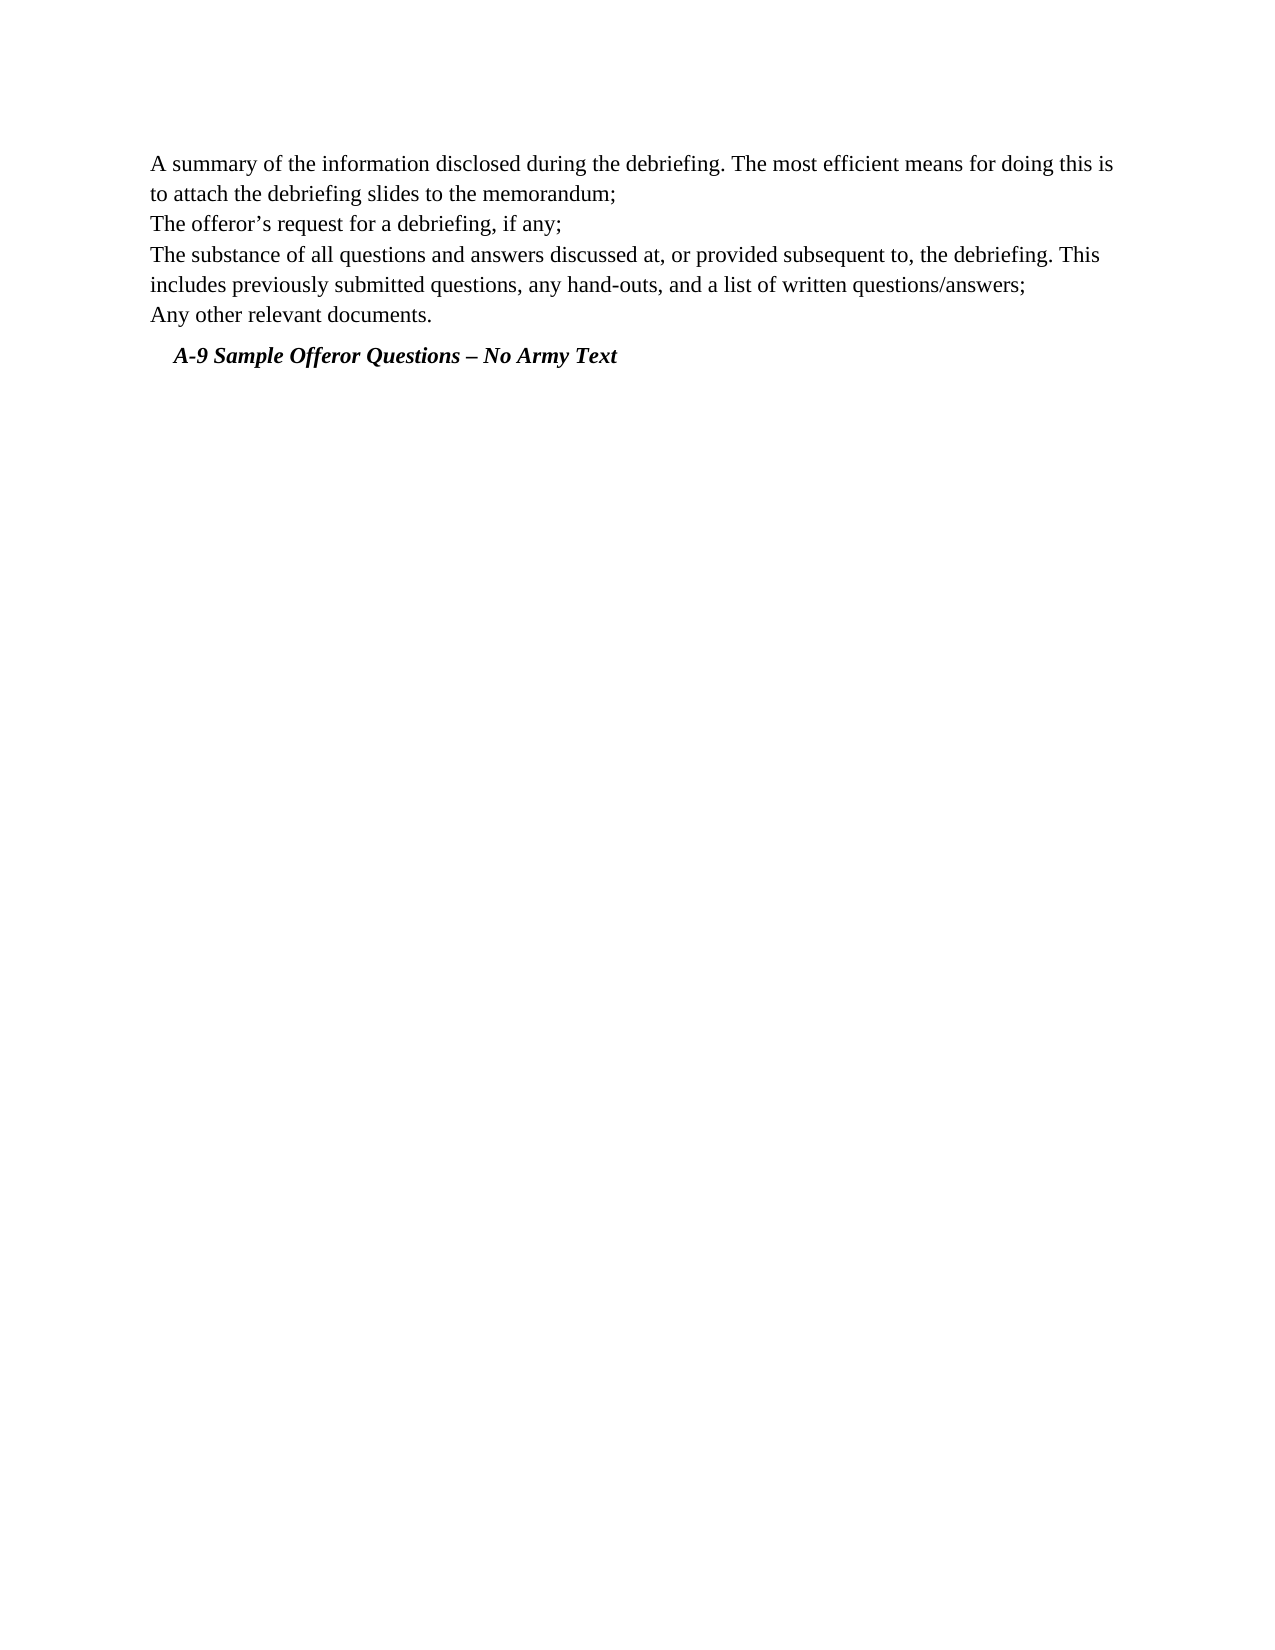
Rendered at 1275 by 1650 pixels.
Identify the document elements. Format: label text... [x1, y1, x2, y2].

list The substance of all questions and answers discussed at, or provided subsequent to, the debriefing. This includes previously submitted questions, any hand-outs, and a list of written questions/answers; [150, 241, 1125, 297]
list Any other relevant documents. [150, 301, 1125, 327]
text A-9 Sample Offeror Questions – No Army Text [163, 331, 1135, 378]
list The offeror’s request for a debriefing, if any; [150, 210, 1125, 237]
list A summary of the information disclosed during the debriefing. The most efficient means for doing this is to attach the debriefing slides to the memorandum; [150, 150, 1125, 207]
